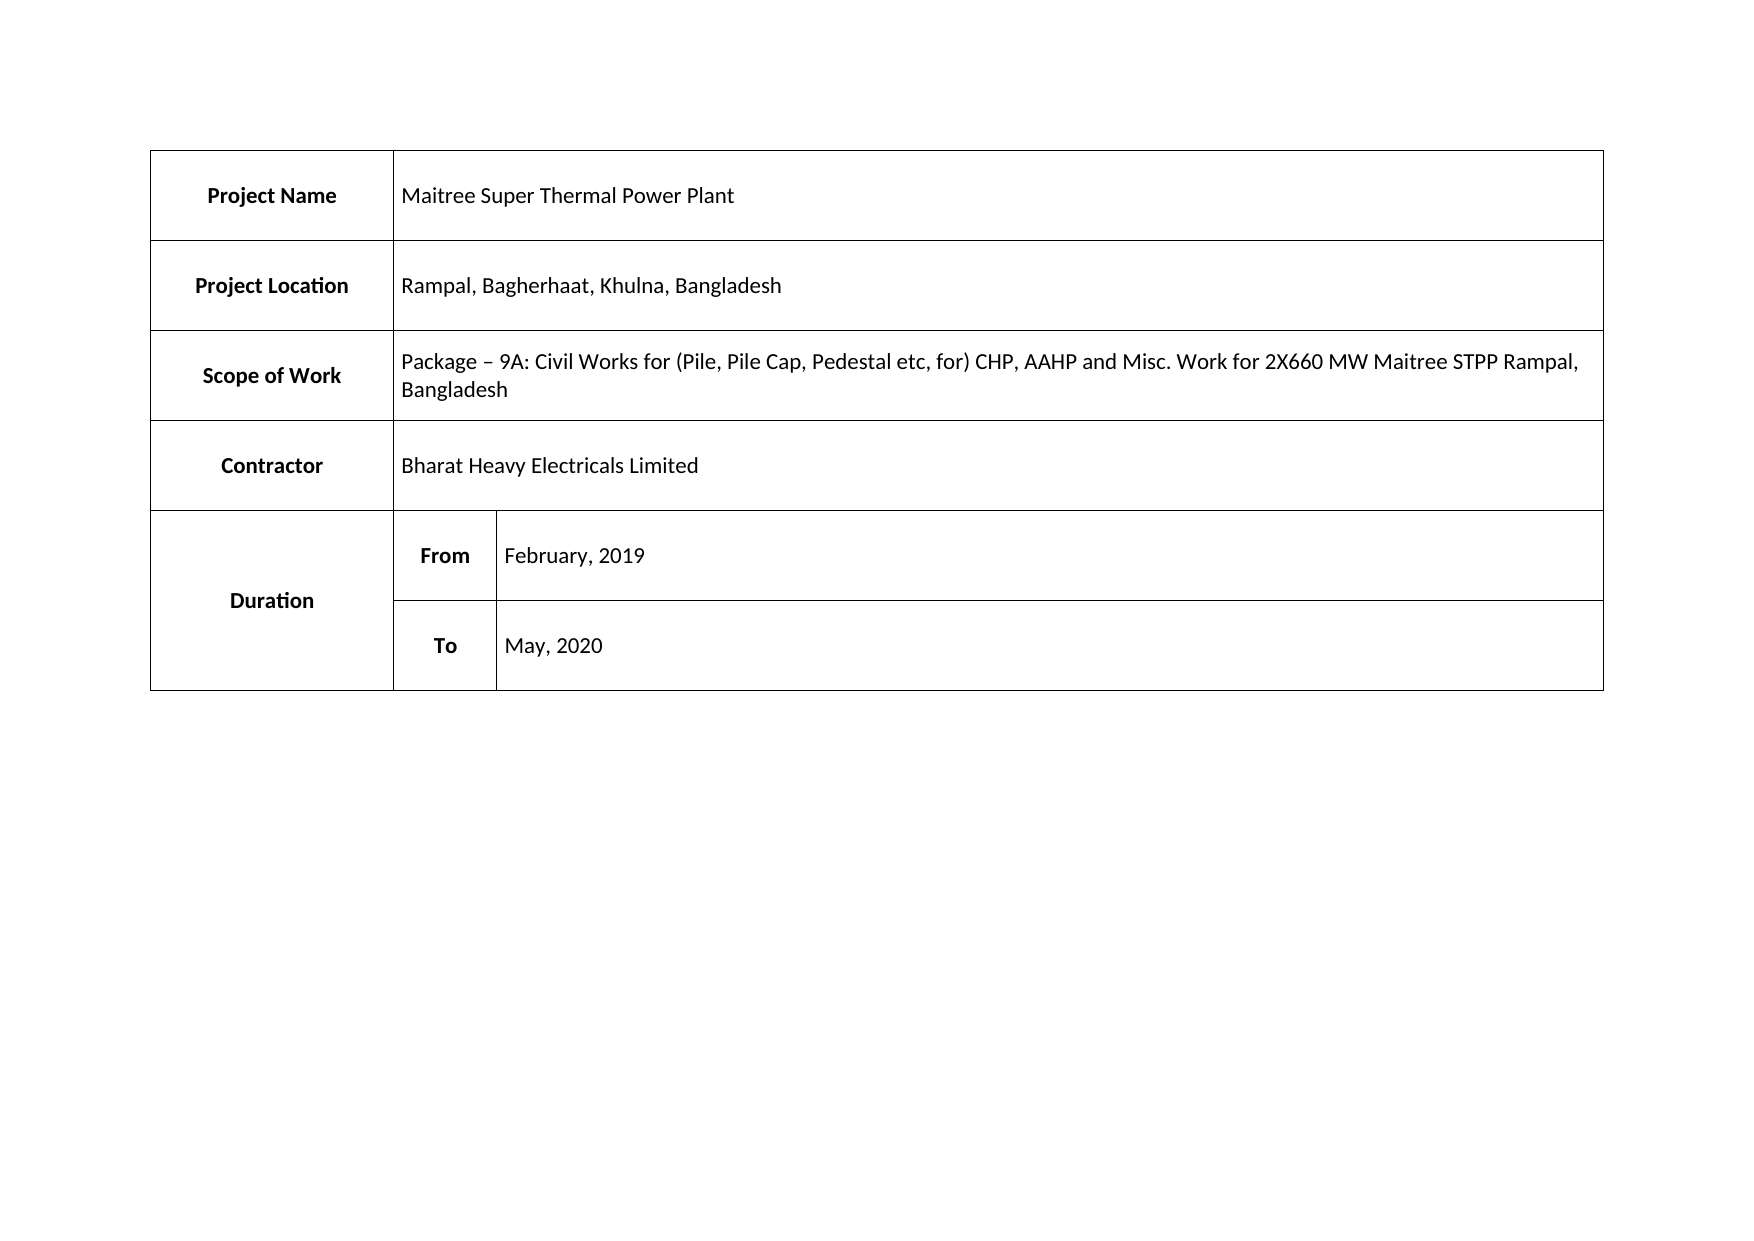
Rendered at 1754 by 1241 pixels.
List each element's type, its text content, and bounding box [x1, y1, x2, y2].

table_header Maitree Super Thermal Power Plant [394, 151, 1603, 240]
table_cell Package – 9A: Civil Works for (Pile, Pile Cap, Pedestal etc, for) CHP, AAHP and Misc. Work for 2X660 MW Maitree STPP Rampal, Bangladesh [394, 331, 1603, 420]
table_cell Project Location [151, 241, 393, 330]
table_cell February, 2019 [497, 511, 1603, 600]
table_header Project Name [151, 151, 393, 240]
table_cell Duration [151, 511, 393, 690]
table_cell May, 2020 [497, 601, 1603, 690]
table_cell Bharat Heavy Electricals Limited [394, 421, 1603, 510]
table_cell Scope of Work [151, 331, 393, 420]
table_cell Rampal, Bagherhaat, Khulna, Bangladesh [394, 241, 1603, 330]
table_cell From [394, 511, 496, 600]
table_cell Contractor [151, 421, 393, 510]
table_cell To [394, 601, 496, 690]
